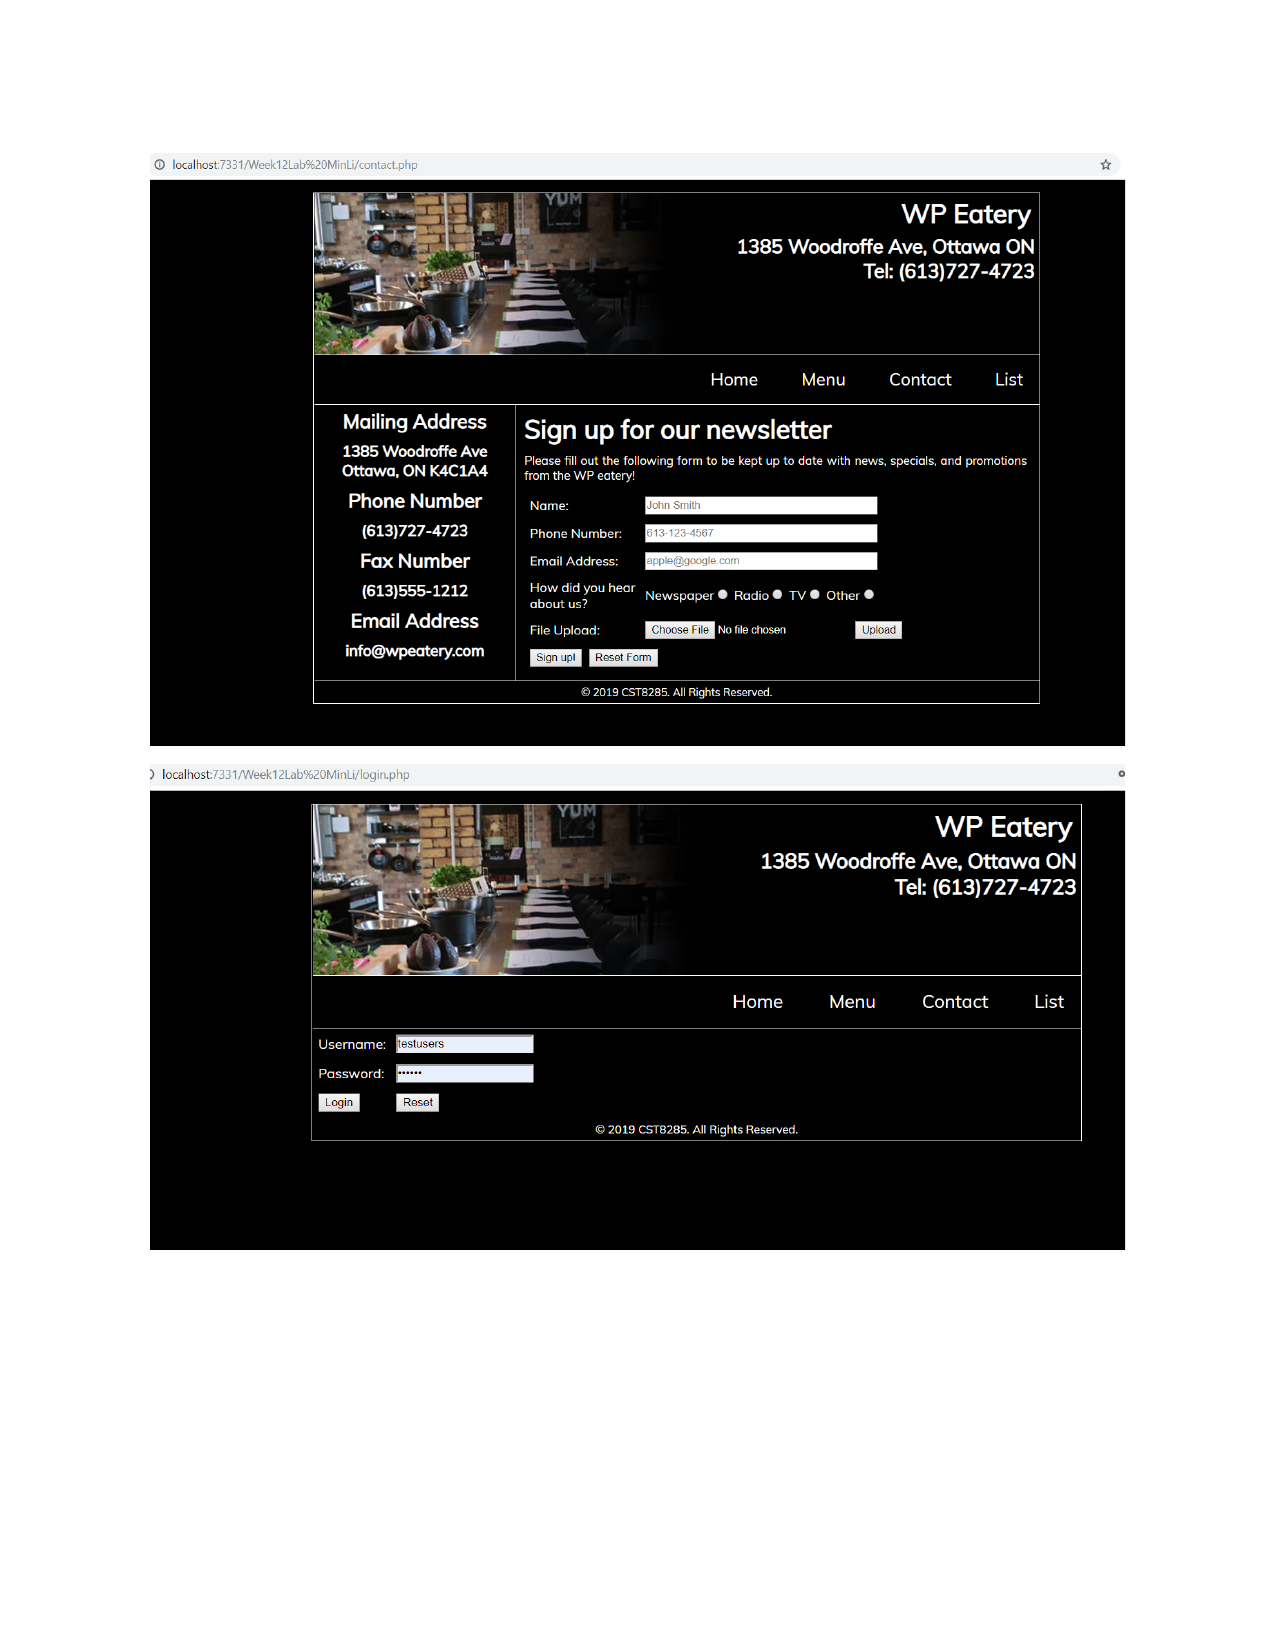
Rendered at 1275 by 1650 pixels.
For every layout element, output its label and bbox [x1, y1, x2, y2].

picture [150, 150, 1125, 746]
picture [150, 764, 1125, 1250]
